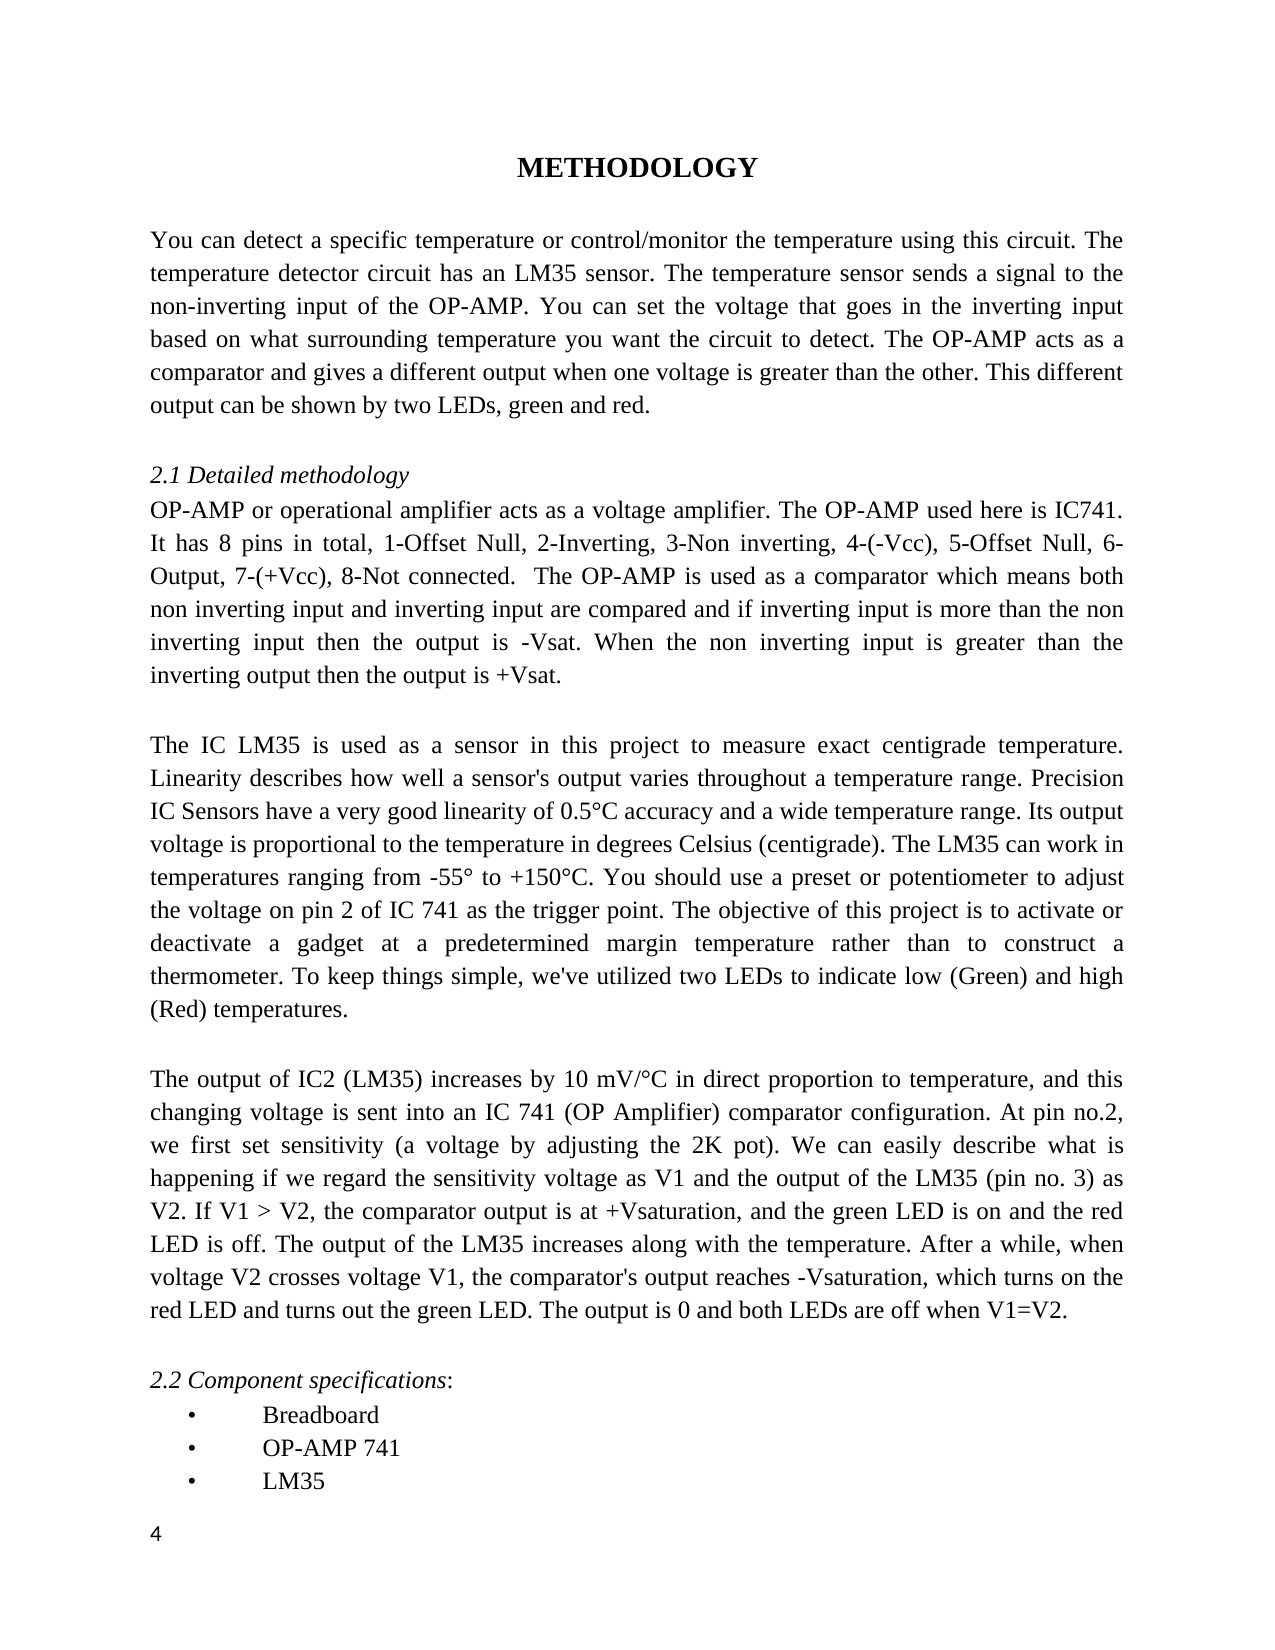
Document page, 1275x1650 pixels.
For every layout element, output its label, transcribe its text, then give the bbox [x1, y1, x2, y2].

text 2.1 Detailed methodology [150, 460, 1125, 489]
text METHODOLOGY [150, 150, 1125, 183]
text 2.2 Component specifications: [150, 1365, 1125, 1394]
text The output of IC2 (LM35) increases by 10 mV/°C in direct proportion to temperature, and this changing voltage is sent into an IC 741 (OP Amplifier) comparator configuration. At pin no.2, we first set sensitivity (a voltage by adjusting the 2K pot). We can easily describe what is happening if we regard the sensitivity voltage as V1 and the output of the LM35 (pin no. 3) as V2. If V1 > V2, the comparator output is at +Vsaturation, and the green LED is on and the red LED is off. The output of the LM35 increases along with the temperature. After a while, when voltage V2 crosses voltage V1, the comparator's output reaches -Vsaturation, which turns on the red LED and turns out the green LED. The output is 0 and both LEDs are off when V1=V2. [150, 1064, 1125, 1324]
text You can detect a specific temperature or control/monitor the temperature using this circuit. The temperature detector circuit has an LM35 sensor. The temperature sensor sends a signal to the non-inverting input of the OP-AMP. You can set the voltage that goes in the inverting input based on what surrounding temperature you want the circuit to detect. The OP-AMP acts as a comparator and gives a different output when one voltage is greater than the other. This different output can be shown by two LEDs, green and red. [150, 225, 1125, 419]
list Breadboard [187, 1400, 1125, 1428]
list LM35 [187, 1466, 1125, 1494]
text OP-AMP or operational amplifier acts as a voltage amplifier. The OP-AMP used here is IC741. It has 8 pins in total, 1-Offset Null, 2-Inverting, 3-Non inverting, 4-(-Vcc), 5-Offset Null, 6-Output, 7-(+Vcc), 8-Not connected. The OP-AMP is used as a comparator which means both non inverting input and inverting input are compared and if inverting input is more than the non inverting input then the output is -Vsat. When the non inverting input is greater than the inverting output then the output is +Vsat. [150, 495, 1125, 689]
text The IC LM35 is used as a sensor in this project to measure exact centigrade temperature. Linearity describes how well a sensor's output varies throughout a temperature range. Precision IC Sensors have a very good linearity of 0.5°C accuracy and a wide temperature range. Its output voltage is proportional to the temperature in degrees Celsius (centigrade). The LM35 can work in temperatures ranging from -55° to +150°C. You should use a preset or potentiometer to adjust the voltage on pin 2 of IC 741 as the trigger point. The objective of this project is to activate or deactivate a gadget at a predetermined margin temperature rather than to construct a thermometer. To keep things simple, we've utilized two LEDs to indicate low (Green) and high (Red) temperatures. [150, 730, 1125, 1023]
list OP-AMP 741 [187, 1433, 1125, 1462]
